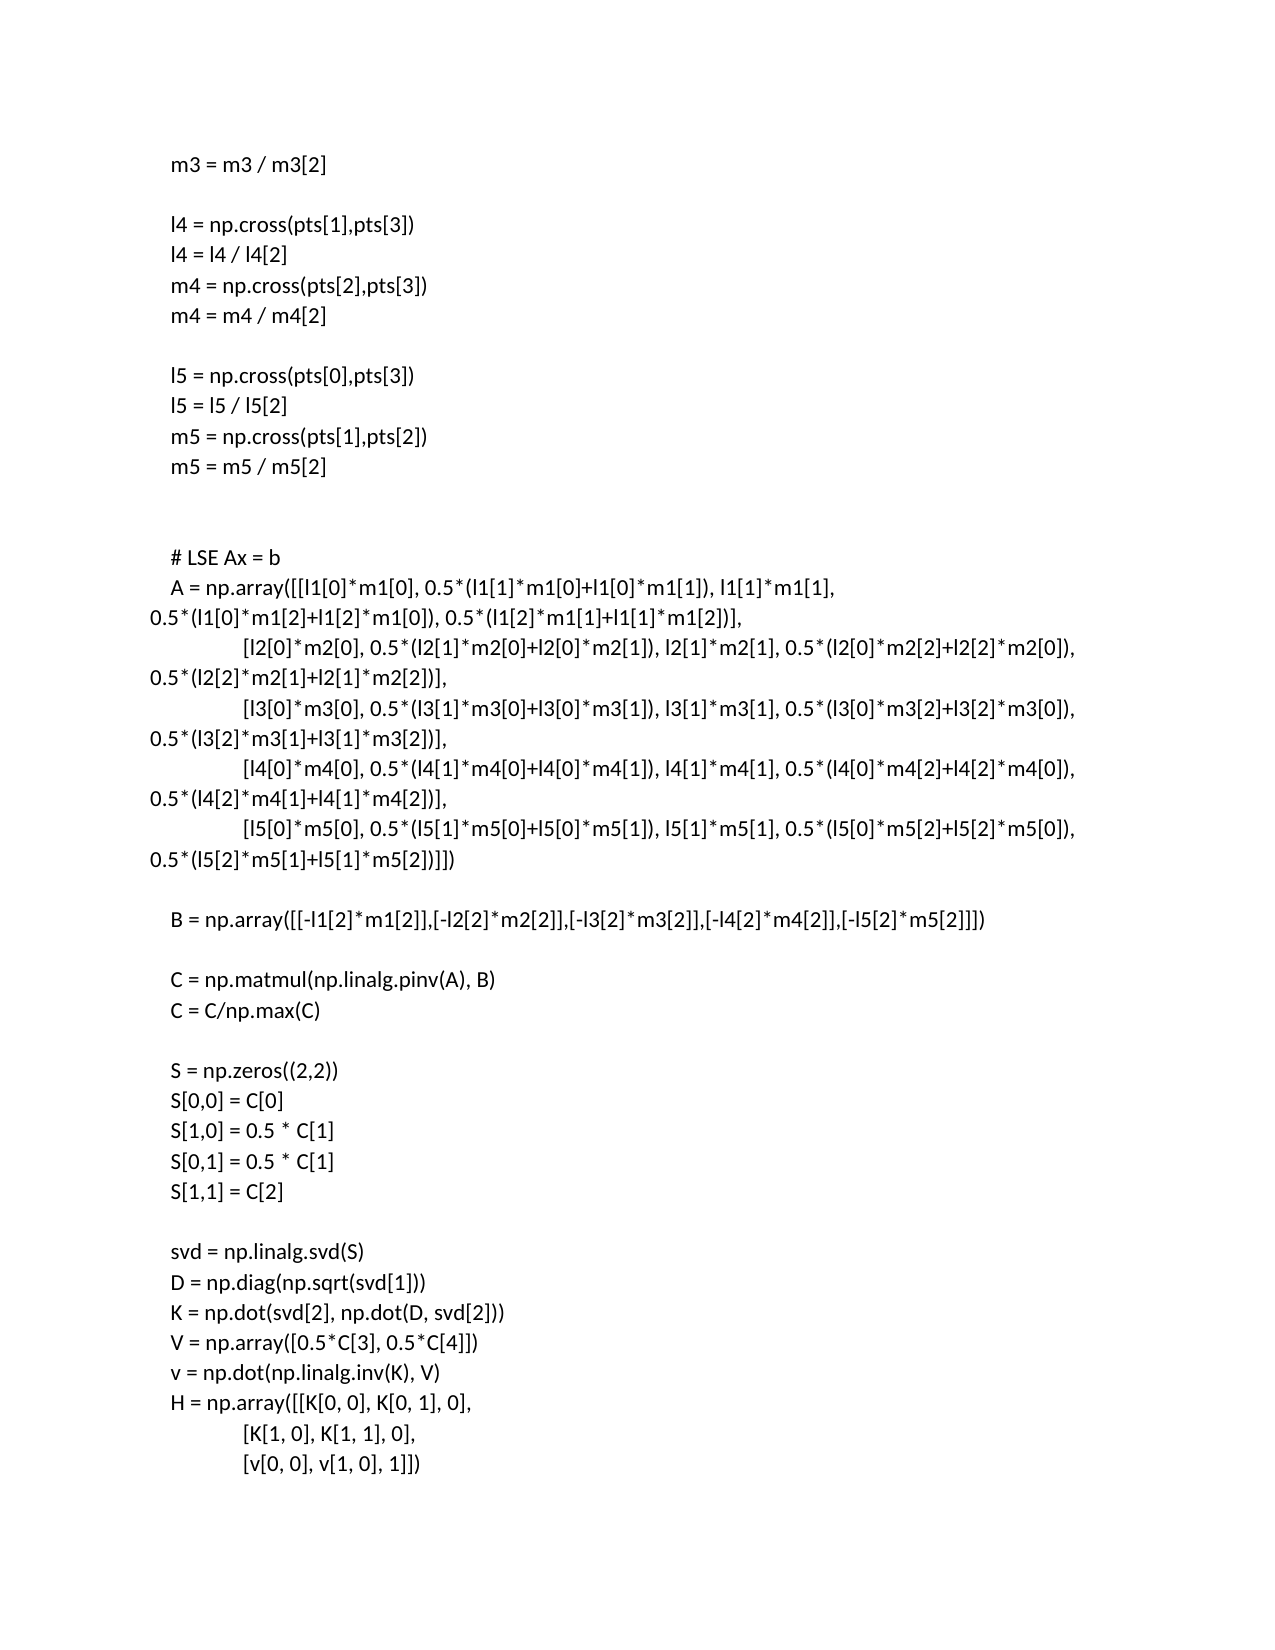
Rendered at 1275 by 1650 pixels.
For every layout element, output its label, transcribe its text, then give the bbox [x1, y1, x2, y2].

text v = np.dot(np.linalg.inv(K), V) [150, 1358, 1125, 1386]
text S[0,1] = 0.5 * C[1] [150, 1147, 1125, 1175]
text m4 = m4 / m4[2] [150, 301, 1125, 329]
text S[1,1] = C[2] [150, 1177, 1125, 1205]
text [l5[0]*m5[0], 0.5*(l5[1]*m5[0]+l5[0]*m5[1]), l5[1]*m5[1], 0.5*(l5[0]*m5[2]+l5[2]*m5[0]), 0.5*(l5[2]*m5[1]+l5[1]*m5[2])]]) [150, 814, 1125, 873]
text S = np.zeros((2,2)) [150, 1056, 1125, 1084]
text A = np.array([[l1[0]*m1[0], 0.5*(l1[1]*m1[0]+l1[0]*m1[1]), l1[1]*m1[1], 0.5*(l1[0]*m1[2]+l1[2]*m1[0]), 0.5*(l1[2]*m1[1]+l1[1]*m1[2])], [150, 573, 1125, 631]
text m3 = m3 / m3[2] [150, 150, 1125, 178]
text V = np.array([0.5*C[3], 0.5*C[4]]) [150, 1328, 1125, 1356]
text [K[1, 0], K[1, 1], 0], [150, 1419, 1125, 1447]
text S[1,0] = 0.5 * C[1] [150, 1117, 1125, 1145]
text [l4[0]*m4[0], 0.5*(l4[1]*m4[0]+l4[0]*m4[1]), l4[1]*m4[1], 0.5*(l4[0]*m4[2]+l4[2]*m4[0]), 0.5*(l4[2]*m4[1]+l4[1]*m4[2])], [150, 754, 1125, 812]
text l4 = np.cross(pts[1],pts[3]) [150, 210, 1125, 238]
text [l2[0]*m2[0], 0.5*(l2[1]*m2[0]+l2[0]*m2[1]), l2[1]*m2[1], 0.5*(l2[0]*m2[2]+l2[2]*m2[0]), 0.5*(l2[2]*m2[1]+l2[1]*m2[2])], [150, 633, 1125, 692]
text l5 = np.cross(pts[0],pts[3]) [150, 361, 1125, 389]
text m5 = m5 / m5[2] [150, 452, 1125, 480]
text [l3[0]*m3[0], 0.5*(l3[1]*m3[0]+l3[0]*m3[1]), l3[1]*m3[1], 0.5*(l3[0]*m3[2]+l3[2]*m3[0]), 0.5*(l3[2]*m3[1]+l3[1]*m3[2])], [150, 694, 1125, 752]
text H = np.array([[K[0, 0], K[0, 1], 0], [150, 1388, 1125, 1417]
text l5 = l5 / l5[2] [150, 392, 1125, 420]
text m4 = np.cross(pts[2],pts[3]) [150, 271, 1125, 299]
text K = np.dot(svd[2], np.dot(D, svd[2])) [150, 1298, 1125, 1326]
text # LSE Ax = b [150, 543, 1125, 571]
text C = C/np.max(C) [150, 996, 1125, 1024]
text l4 = l4 / l4[2] [150, 241, 1125, 269]
text svd = np.linalg.svd(S) [150, 1237, 1125, 1266]
text D = np.diag(np.sqrt(svd[1])) [150, 1268, 1125, 1296]
text [v[0, 0], v[1, 0], 1]]) [150, 1449, 1125, 1477]
text m5 = np.cross(pts[1],pts[2]) [150, 422, 1125, 450]
text C = np.matmul(np.linalg.pinv(A), B) [150, 966, 1125, 994]
text B = np.array([[-l1[2]*m1[2]],[-l2[2]*m2[2]],[-l3[2]*m3[2]],[-l4[2]*m4[2]],[-l5[2]*m5[2]]]) [150, 905, 1125, 933]
text S[0,0] = C[0] [150, 1086, 1125, 1114]
